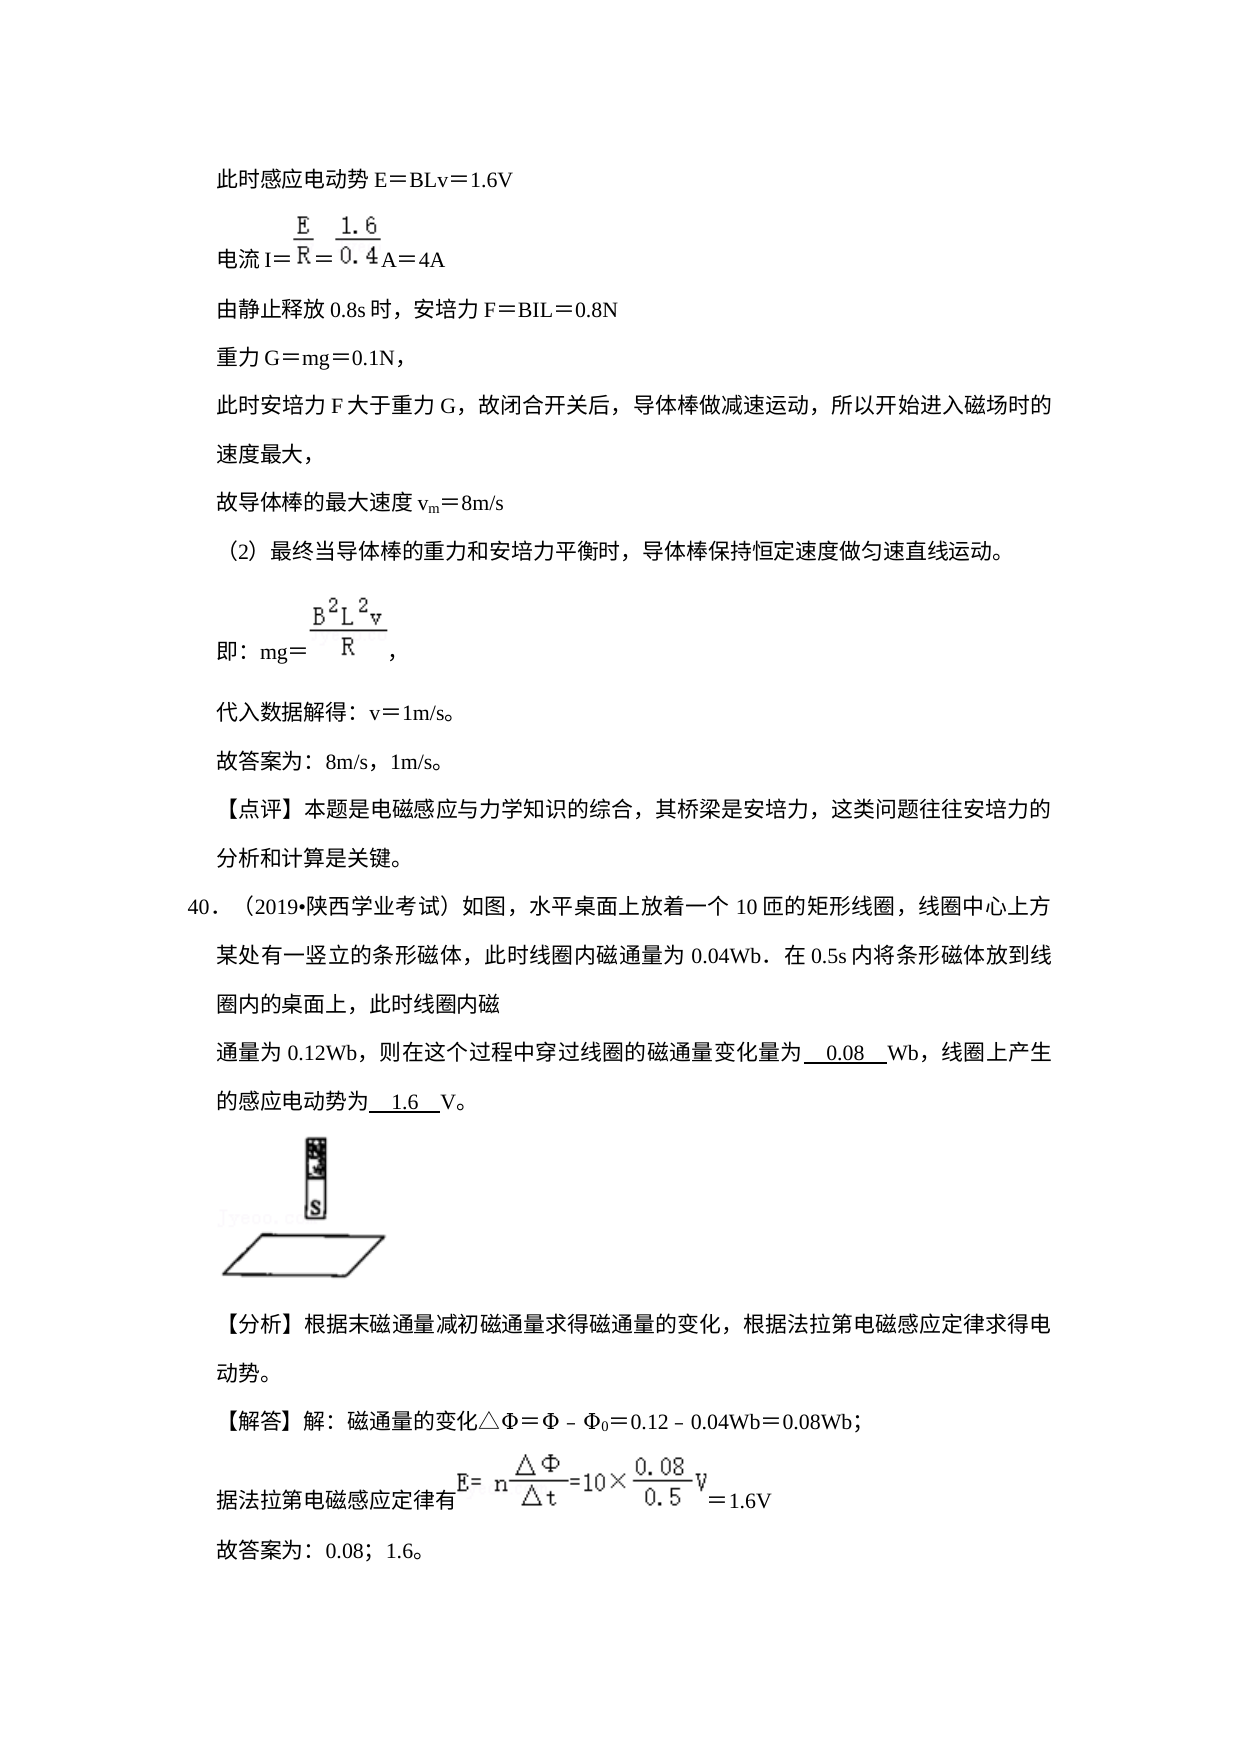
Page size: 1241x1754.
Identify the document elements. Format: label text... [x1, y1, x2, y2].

picture [293, 212, 314, 267]
text 40．（2019•陕西学业考试）如图，水平桌面上放着一个10匝的矩形线圈，线圈中心上方某处有一竖立的条形磁体，此时线圈内磁通量为0.04Wb．在0.5s内将条形磁体放到线圈内的桌面上，此时线圈内磁 [187, 889, 1053, 1019]
text 代入数据解得：v＝1m/s。 [216, 695, 1053, 727]
text 故答案为：8m/s，1m/s。 [216, 743, 1053, 776]
text 此时感应电动势 E＝BLv＝1.6V [216, 162, 1053, 194]
text 此时安培力F大于重力G，故闭合开关后，导体棒做减速运动，所以开始进入磁场时的速度最大， [216, 388, 1053, 469]
text 电流I＝＝A＝4A [216, 210, 1053, 275]
text 故导体棒的最大速度vm＝8m/s [216, 485, 1053, 517]
text 即：mg＝， [216, 582, 1053, 679]
text 【解答】解：磁通量的变化△Φ＝Φ﹣Φ0＝0.12﹣0.04Wb＝0.08Wb； [216, 1404, 1053, 1436]
text 由静止释放0.8s时，安培力F＝BIL＝0.8N [216, 291, 1053, 324]
picture [216, 1131, 391, 1284]
text 通量为0.12Wb，则在这个过程中穿过线圈的磁通量变化量为 0.08 Wb，线圈上产生的感应电动势为 1.6 V。 [216, 1034, 1053, 1116]
text 重力G＝mg＝0.1N， [216, 339, 1053, 372]
text 【点评】本题是电磁感应与力学知识的综合，其桥梁是安培力，这类问题往往安培力的分析和计算是关键。 [216, 792, 1053, 873]
text 【分析】根据末磁通量减初磁通量求得磁通量的变化，根据法拉第电磁感应定律求得电动势。 [216, 1307, 1053, 1388]
text 故答案为：0.08；1.6。 [216, 1533, 1053, 1565]
picture [309, 595, 388, 660]
picture [456, 1454, 707, 1509]
picture [335, 212, 381, 267]
text （2）最终当导体棒的重力和安培力平衡时，导体棒保持恒定速度做匀速直线运动。 [216, 533, 1053, 566]
